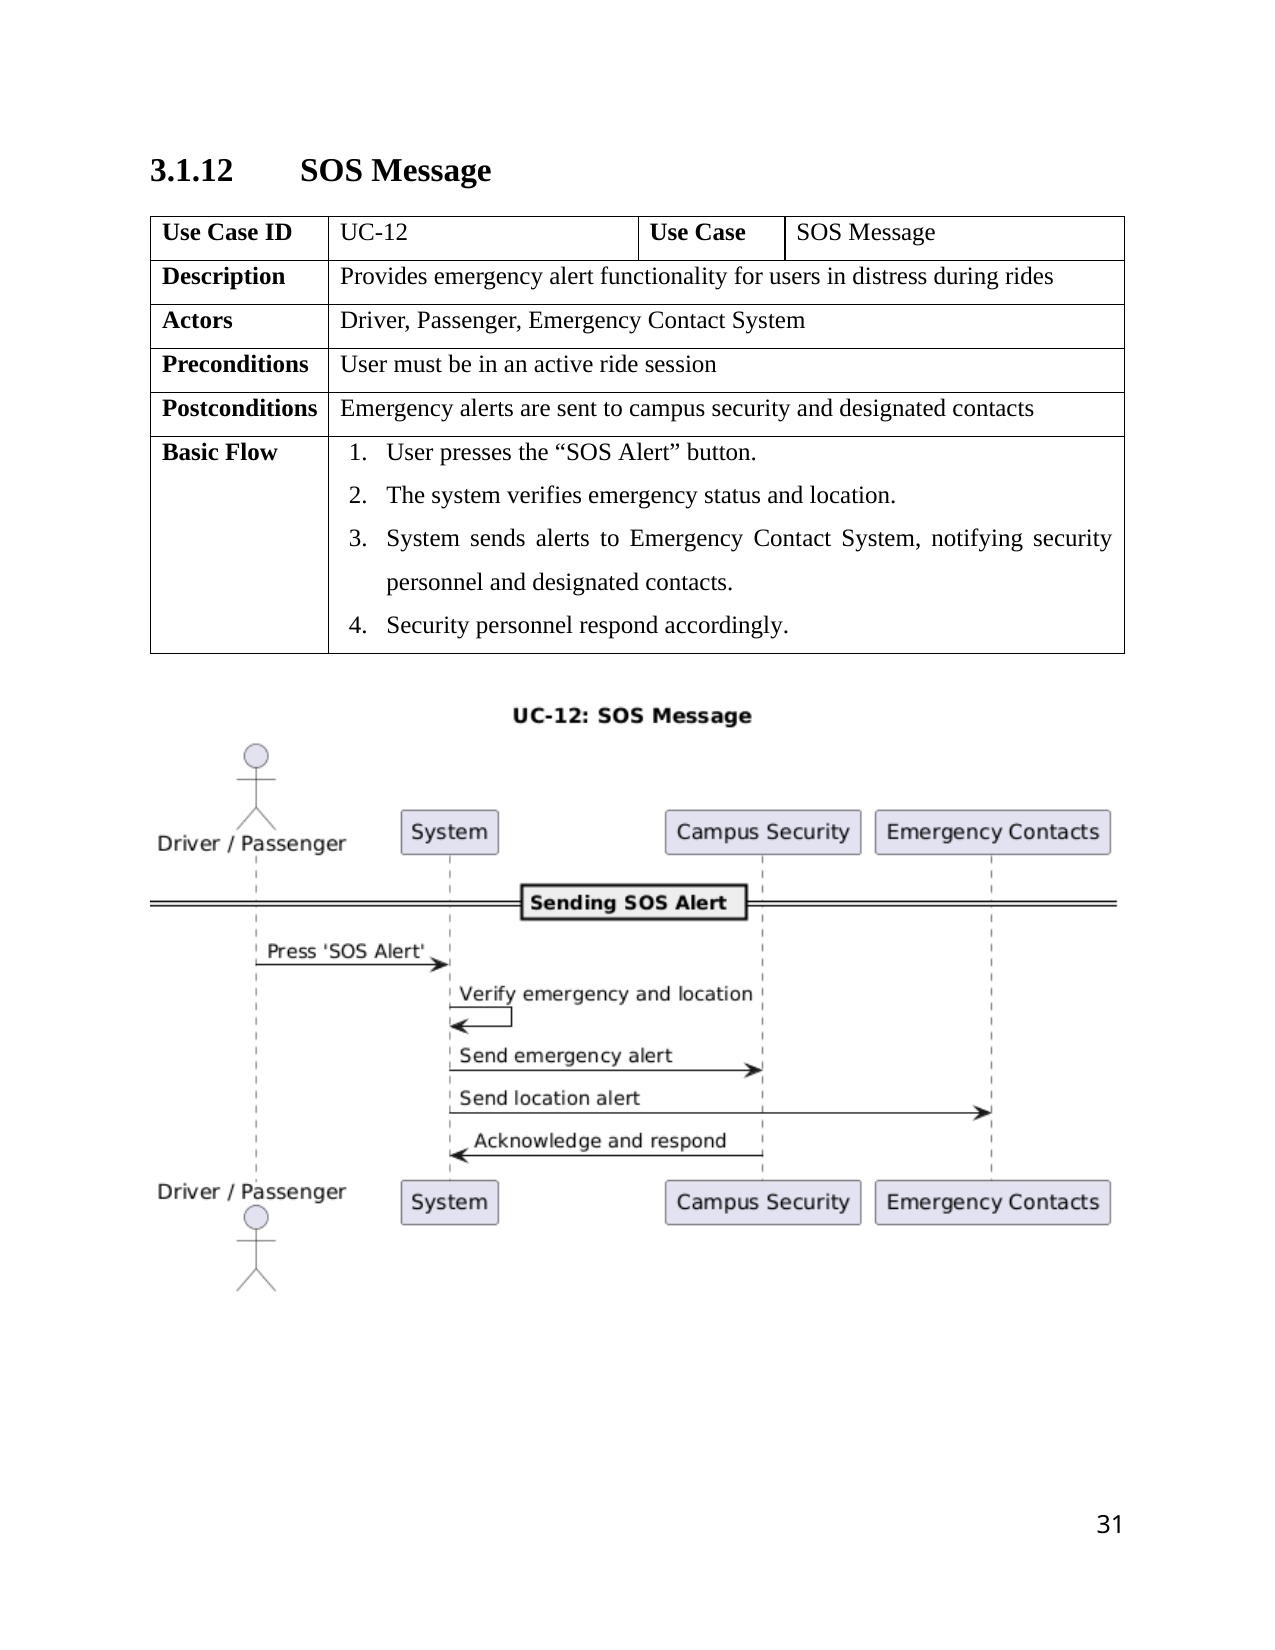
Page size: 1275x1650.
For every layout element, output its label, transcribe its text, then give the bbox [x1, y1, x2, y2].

table_cell User presses the “SOS Alert” button. The system verifies emergency status and location. System sends alerts to Emergency Contact System, notifying security personnel and designated contacts. Security personnel respond accordingly. [329, 437, 1124, 653]
subtitle SOS Message [150, 150, 1125, 188]
table_cell Provides emergency alert functionality for users in distress during rides [329, 261, 1124, 304]
table_header SOS Message [786, 217, 1124, 260]
picture [150, 682, 1125, 1299]
table_header Use Case ID [151, 217, 328, 260]
table_cell Actors [151, 305, 328, 348]
table_cell Postconditions [151, 393, 328, 436]
table_cell Description [151, 261, 328, 304]
table_header Use Case [639, 217, 784, 260]
table_cell User must be in an active ride session [329, 349, 1124, 392]
table_cell Emergency alerts are sent to campus security and designated contacts [329, 393, 1124, 436]
table_header UC-12 [329, 217, 638, 260]
table_cell Basic Flow [151, 437, 328, 653]
table_cell Driver, Passenger, Emergency Contact System [329, 305, 1124, 348]
table_cell Preconditions [151, 349, 328, 392]
